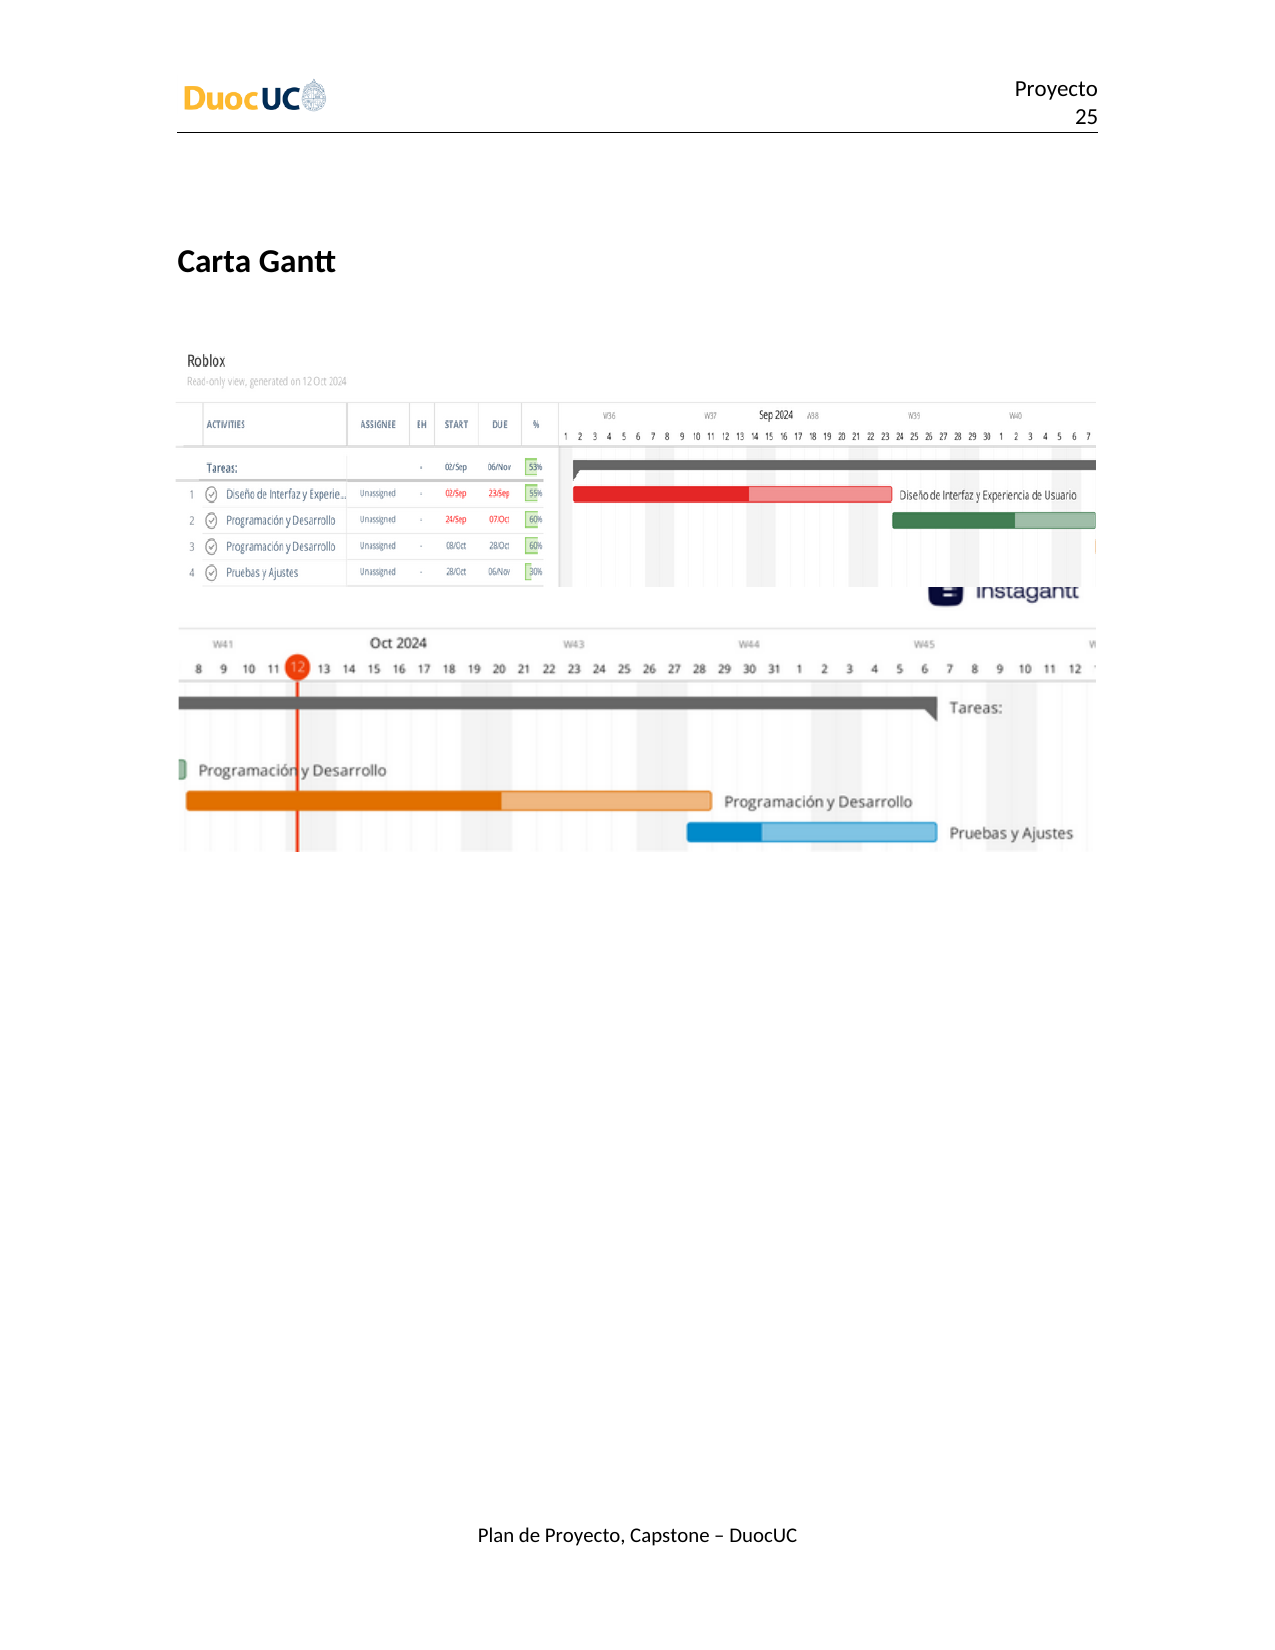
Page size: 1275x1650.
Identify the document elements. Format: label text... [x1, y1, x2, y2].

picture [175, 341, 1096, 852]
picture [177, 75, 331, 114]
subtitle Carta Gantt [177, 240, 1098, 280]
